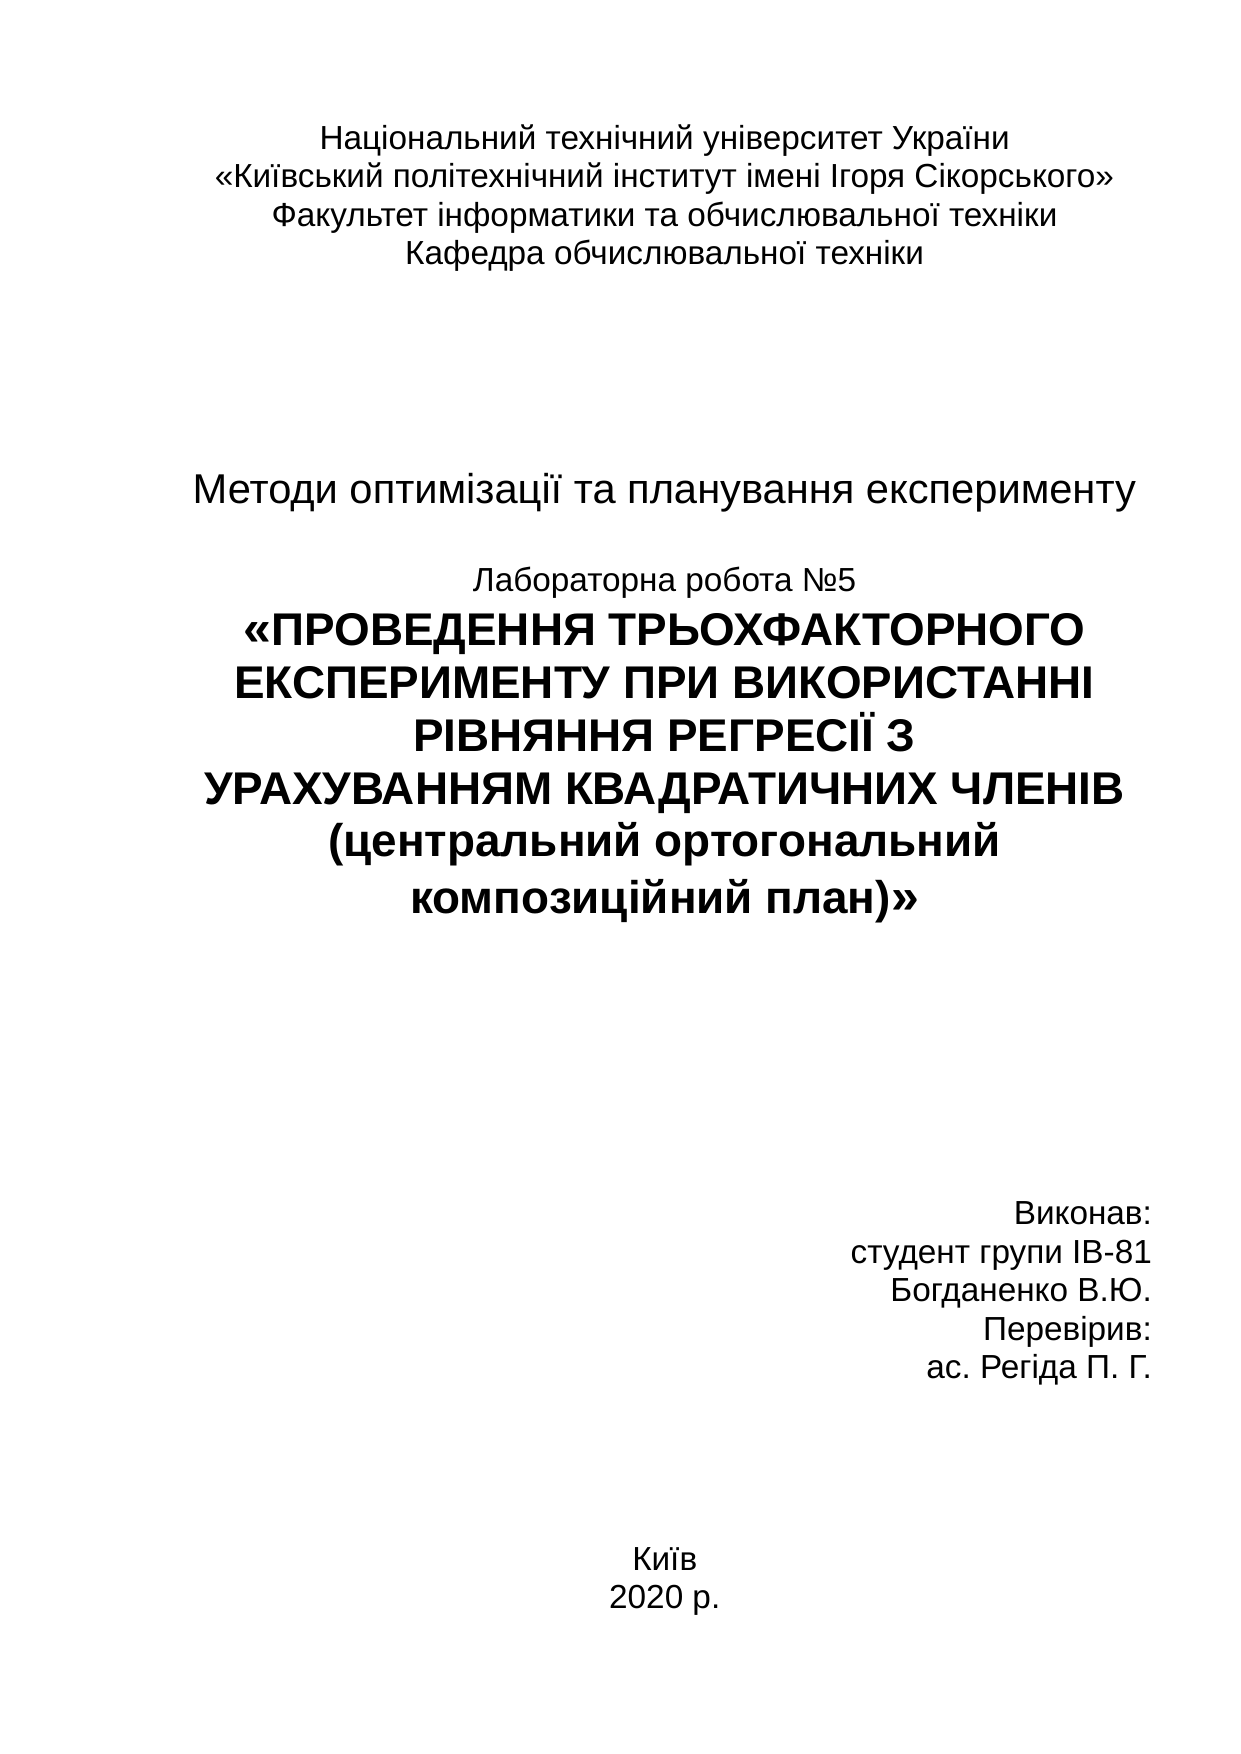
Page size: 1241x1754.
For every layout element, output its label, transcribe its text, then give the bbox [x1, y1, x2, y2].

text Київ [177, 1539, 1152, 1578]
text Перевірив: [177, 1308, 1152, 1347]
text Методи оптимізації та планування експерименту [177, 464, 1152, 512]
text «ПРОВЕДЕННЯ ТРЬОХФАКТОРНОГО ЕКСПЕРИМЕНТУ ПРИ ВИКОРИСТАННІ РІВНЯННЯ РЕГРЕСІЇ З [177, 598, 1152, 761]
text «Київський політехнічний інститут імені Ігоря Сікорського» [177, 157, 1152, 195]
text УРАХУВАННЯМ КВАДРАТИЧНИХ ЧЛЕНІВ (центральний ортогональний композиційний план)» [177, 761, 1152, 924]
text Богданенко В.Ю. [177, 1270, 1152, 1308]
text Національний технічний університет України [177, 118, 1152, 157]
text 2020 р. [177, 1578, 1152, 1616]
text Лабораторна робота №5 [177, 560, 1152, 598]
text Факультет інформатики та обчислювальної техніки [177, 195, 1152, 233]
text Кафедра обчислювальної техніки [177, 233, 1152, 272]
text ас. Регіда П. Г. [177, 1347, 1152, 1385]
text студент групи ІВ-81 [177, 1232, 1152, 1270]
text Виконав: [177, 1193, 1152, 1232]
